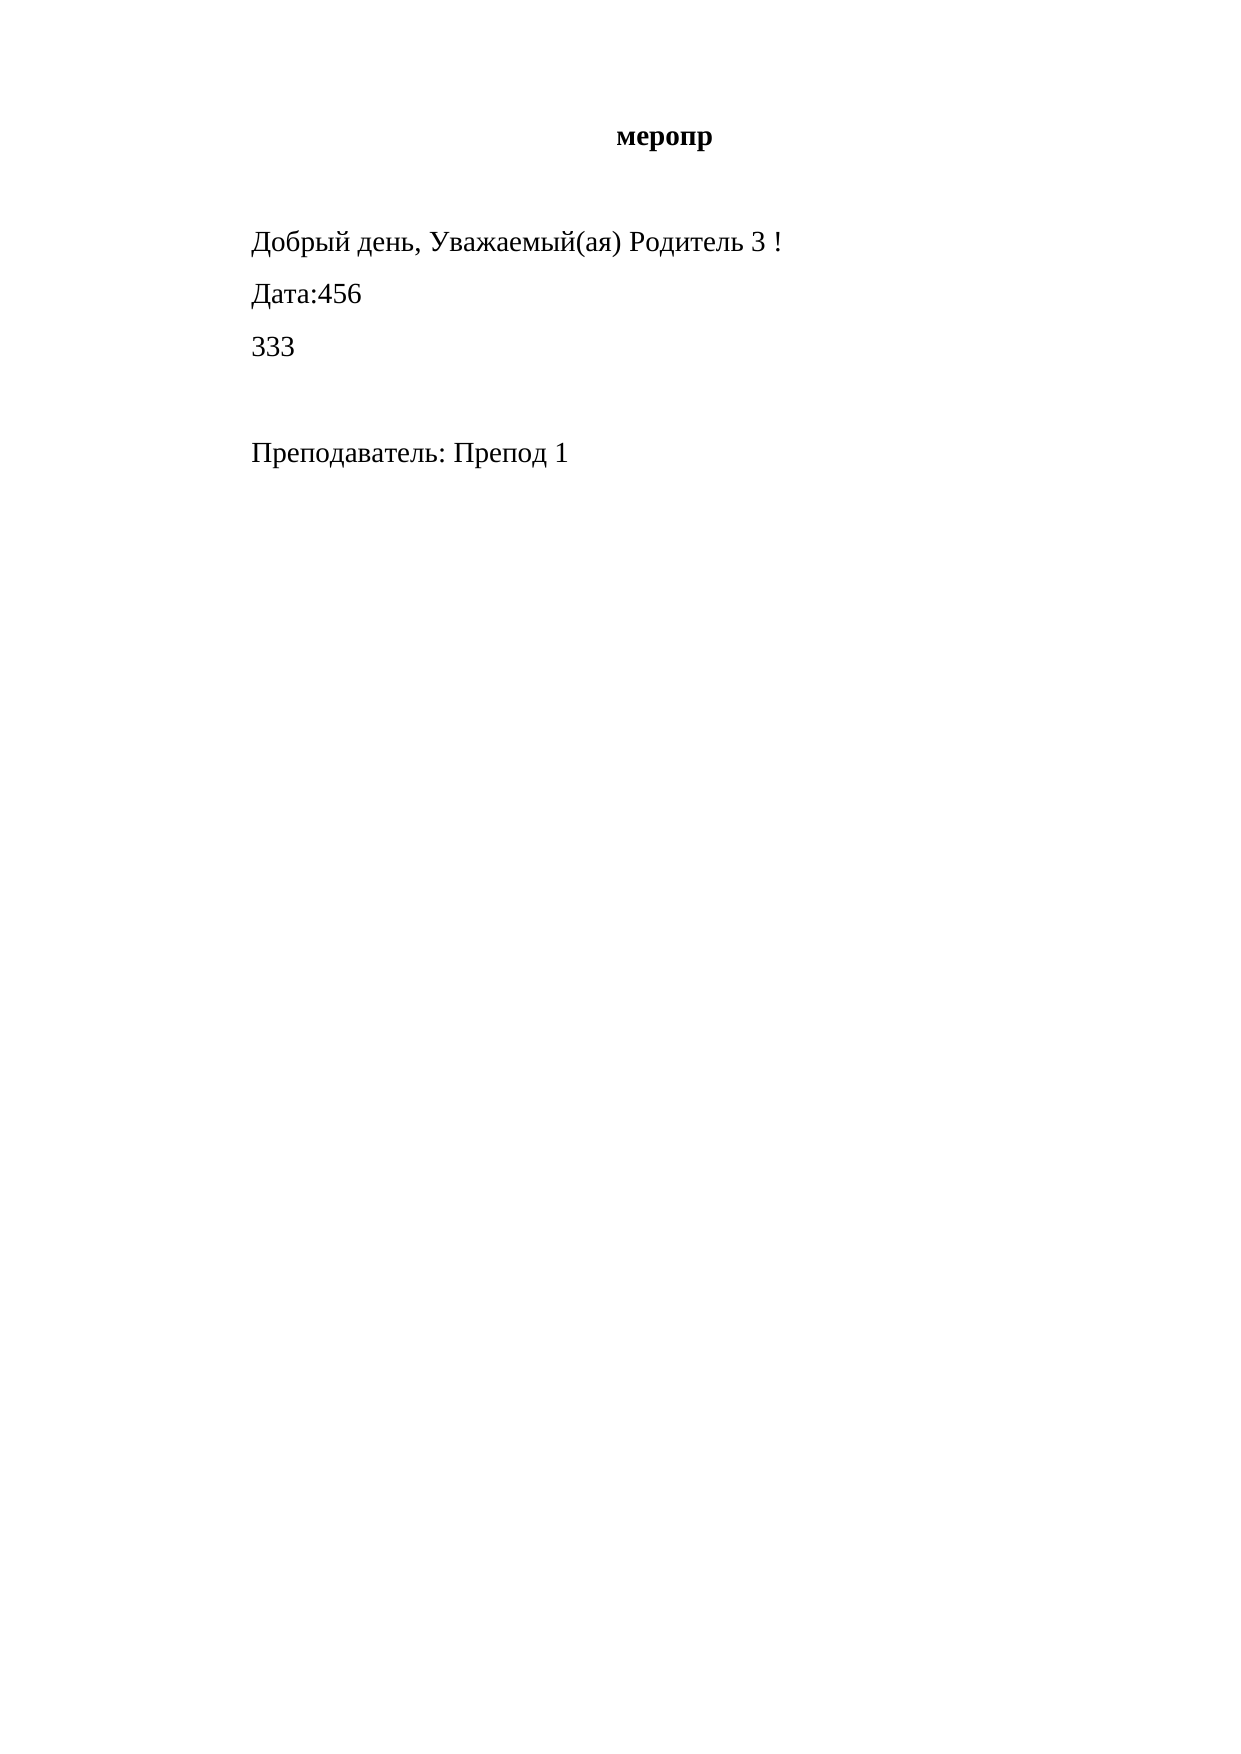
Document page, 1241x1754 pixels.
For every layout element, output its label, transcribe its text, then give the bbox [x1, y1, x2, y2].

text Дата:456 [177, 277, 1152, 310]
text Добрый день, Уважаемый(ая) Родитель 3 ! [177, 224, 1152, 257]
text меропр [177, 118, 1152, 152]
text 333 [177, 329, 1152, 363]
text Преподаватель: Препод 1 [177, 435, 1152, 468]
